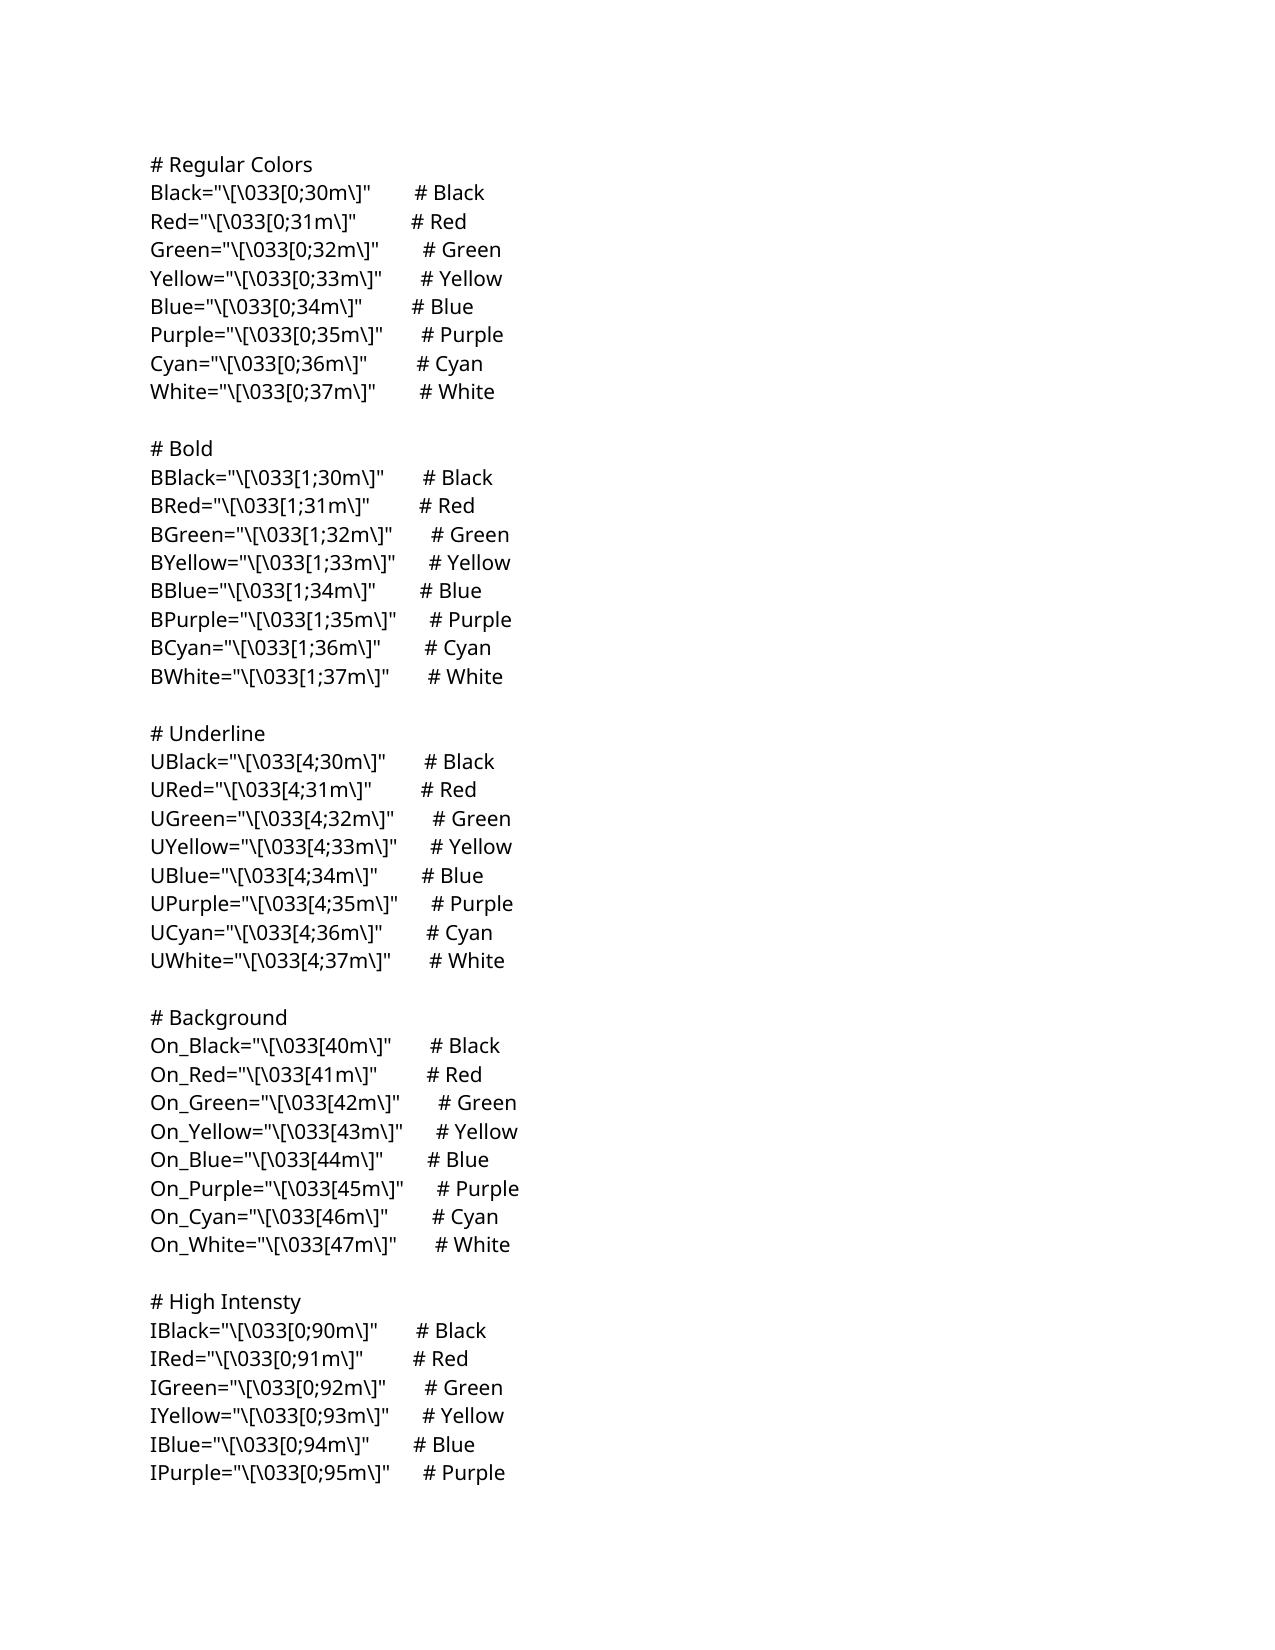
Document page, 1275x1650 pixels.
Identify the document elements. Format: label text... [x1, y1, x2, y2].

text IRed="\[\033[0;91m\]" # Red [150, 1344, 1125, 1373]
text BPurple="\[\033[1;35m\]" # Purple [150, 605, 1125, 633]
text BBlue="\[\033[1;34m\]" # Blue [150, 577, 1125, 605]
text BYellow="\[\033[1;33m\]" # Yellow [150, 548, 1125, 577]
text UYellow="\[\033[4;33m\]" # Yellow [150, 832, 1125, 861]
text Green="\[\033[0;32m\]" # Green [150, 235, 1125, 264]
text On_Blue="\[\033[44m\]" # Blue [150, 1145, 1125, 1174]
text UBlue="\[\033[4;34m\]" # Blue [150, 861, 1125, 889]
text Blue="\[\033[0;34m\]" # Blue [150, 292, 1125, 321]
text On_Purple="\[\033[45m\]" # Purple [150, 1174, 1125, 1202]
text UCyan="\[\033[4;36m\]" # Cyan [150, 918, 1125, 946]
text Purple="\[\033[0;35m\]" # Purple [150, 321, 1125, 349]
text IPurple="\[\033[0;95m\]" # Purple [150, 1458, 1125, 1487]
text White="\[\033[0;37m\]" # White [150, 377, 1125, 406]
text UBlack="\[\033[4;30m\]" # Black [150, 747, 1125, 776]
text BWhite="\[\033[1;37m\]" # White [150, 662, 1125, 690]
text On_Green="\[\033[42m\]" # Green [150, 1088, 1125, 1117]
text # Bold [150, 434, 1125, 463]
text # Regular Colors [150, 150, 1125, 178]
text # Background [150, 1003, 1125, 1032]
text BCyan="\[\033[1;36m\]" # Cyan [150, 633, 1125, 662]
text Cyan="\[\033[0;36m\]" # Cyan [150, 349, 1125, 377]
text UGreen="\[\033[4;32m\]" # Green [150, 804, 1125, 832]
text UWhite="\[\033[4;37m\]" # White [150, 946, 1125, 975]
text Yellow="\[\033[0;33m\]" # Yellow [150, 264, 1125, 292]
text On_Black="\[\033[40m\]" # Black [150, 1032, 1125, 1060]
text IBlue="\[\033[0;94m\]" # Blue [150, 1430, 1125, 1458]
text On_Cyan="\[\033[46m\]" # Cyan [150, 1202, 1125, 1231]
text IGreen="\[\033[0;92m\]" # Green [150, 1373, 1125, 1401]
text On_Red="\[\033[41m\]" # Red [150, 1060, 1125, 1088]
text BBlack="\[\033[1;30m\]" # Black [150, 463, 1125, 491]
text BRed="\[\033[1;31m\]" # Red [150, 491, 1125, 520]
text Red="\[\033[0;31m\]" # Red [150, 207, 1125, 235]
text # Underline [150, 719, 1125, 747]
text BGreen="\[\033[1;32m\]" # Green [150, 520, 1125, 548]
text On_Yellow="\[\033[43m\]" # Yellow [150, 1117, 1125, 1145]
text IBlack="\[\033[0;90m\]" # Black [150, 1316, 1125, 1344]
text # High Intensty [150, 1287, 1125, 1316]
text On_White="\[\033[47m\]" # White [150, 1231, 1125, 1259]
text IYellow="\[\033[0;93m\]" # Yellow [150, 1401, 1125, 1430]
text URed="\[\033[4;31m\]" # Red [150, 776, 1125, 804]
text Black="\[\033[0;30m\]" # Black [150, 178, 1125, 207]
text UPurple="\[\033[4;35m\]" # Purple [150, 889, 1125, 918]
